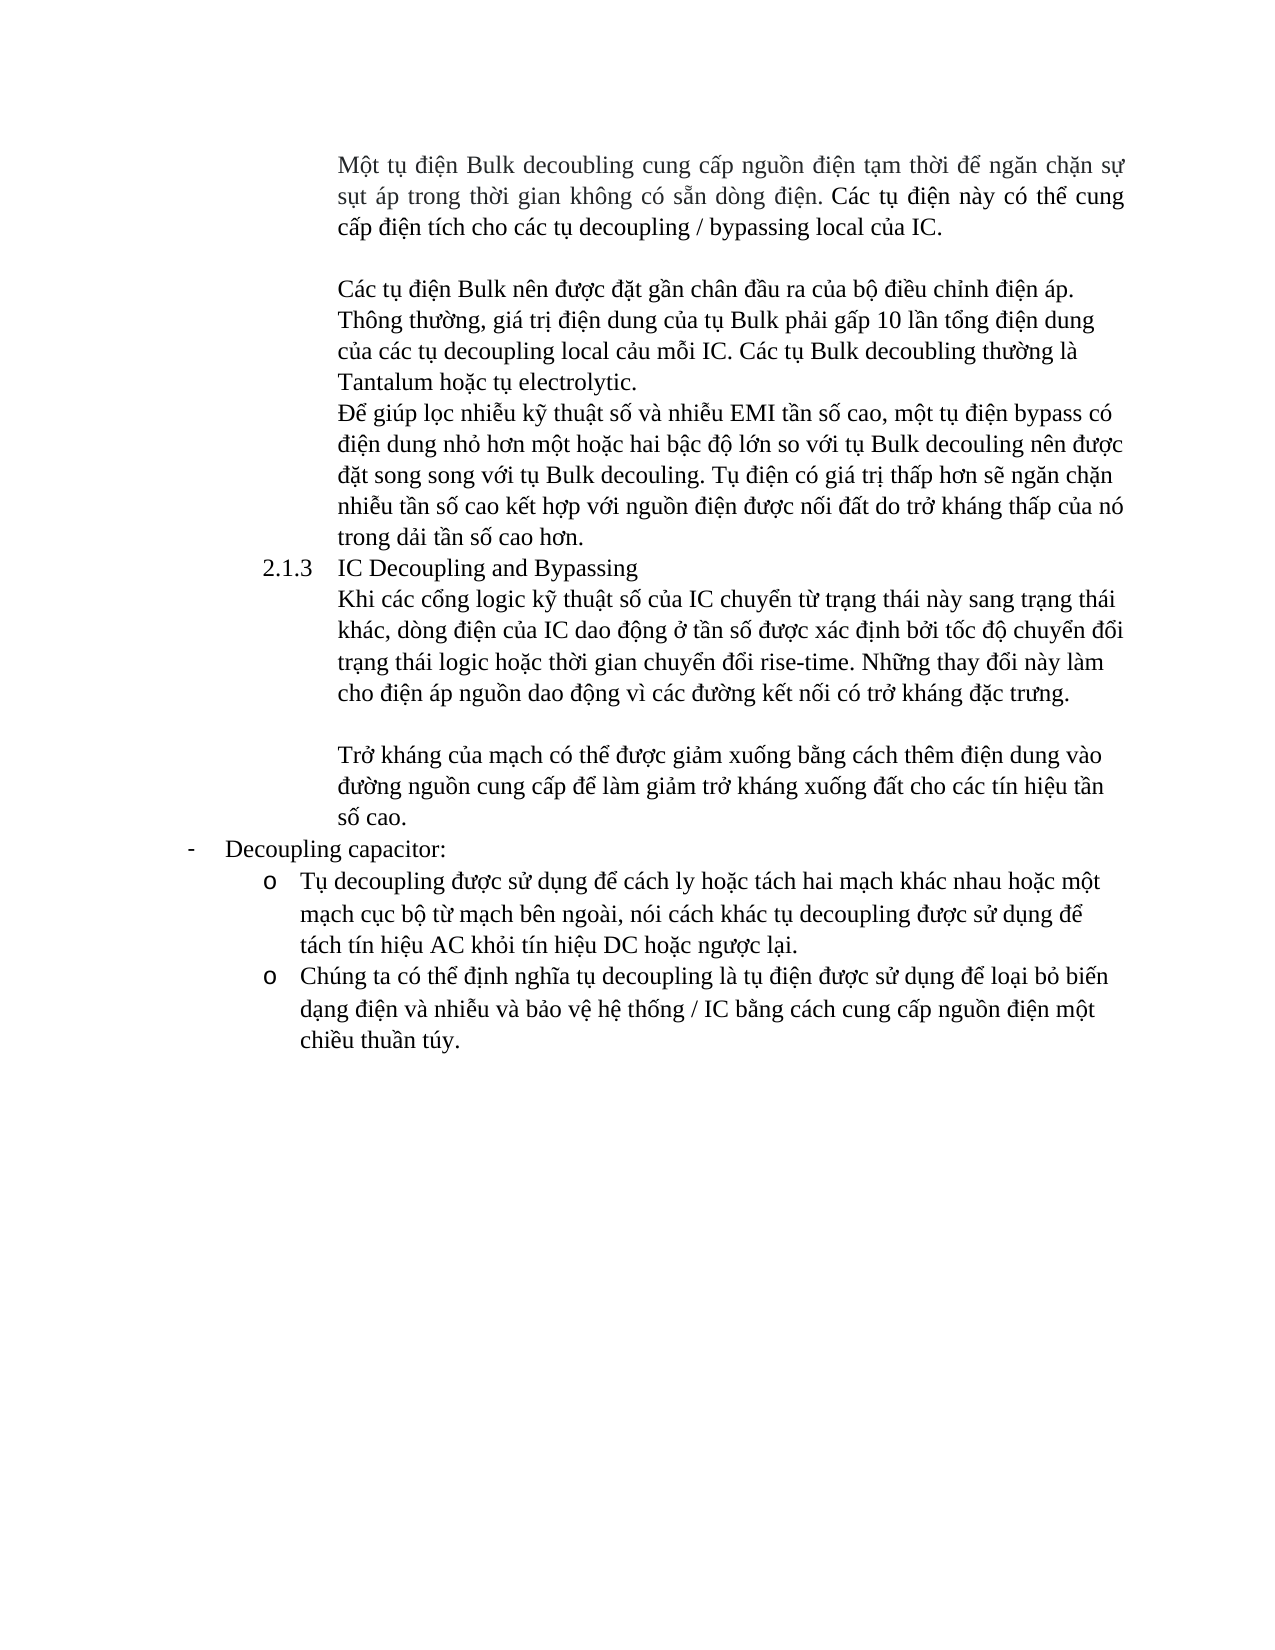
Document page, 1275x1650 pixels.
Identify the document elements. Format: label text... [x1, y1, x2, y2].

list Một tụ điện Bulk decoubling cung cấp nguồn điện tạm thời để ngăn chặn sự sụt áp trong thời gian không có sẵn dòng điện. Các tụ điện này có thể cung cấp điện tích cho các tụ decoupling / bypassing local của IC. [337, 150, 1125, 241]
list Để giúp lọc nhiễu kỹ thuật số và nhiễu EMI tần số cao, một tụ điện bypass có điện dung nhỏ hơn một hoặc hai bậc độ lớn so với tụ Bulk decouling nên được đặt song song với tụ Bulk decouling. Tụ điện có giá trị thấp hơn sẽ ngăn chặn nhiễu tần số cao kết hợp với nguồn điện được nối đất do trở kháng thấp của nó trong dải tần số cao hơn. [337, 398, 1125, 551]
list Trở kháng của mạch có thể được giảm xuống bằng cách thêm điện dung vào đường nguồn cung cấp để làm giảm trở kháng xuống đất cho các tín hiệu tần số cao. [337, 740, 1125, 831]
list IC Decoupling and Bypassing [262, 553, 1125, 582]
list Decoupling capacitor: [187, 833, 1125, 863]
list Tụ decoupling được sử dụng để cách ly hoặc tách hai mạch khác nhau hoặc một mạch cục bộ từ mạch bên ngoài, nói cách khác tụ decoupling được sử dụng để tách tín hiệu AC khỏi tín hiệu DC hoặc ngược lại. [262, 866, 1125, 959]
list Các tụ điện Bulk nên được đặt gần chân đầu ra của bộ điều chỉnh điện áp. Thông thường, giá trị điện dung của tụ Bulk phải gấp 10 lần tổng điện dung của các tụ decoupling local cảu mỗi IC. Các tụ Bulk decoubling thường là Tantalum hoặc tụ electrolytic. [337, 274, 1125, 396]
list Khi các cổng logic kỹ thuật số của IC chuyển từ trạng thái này sang trạng thái khác, dòng điện của IC dao động ở tần số được xác định bởi tốc độ chuyển đổi trạng thái logic hoặc thời gian chuyển đổi rise-time. Những thay đổi này làm cho điện áp nguồn dao động vì các đường kết nối có trở kháng đặc trưng. [337, 584, 1125, 706]
list Chúng ta có thể định nghĩa tụ decoupling là tụ điện được sử dụng để loại bỏ biến dạng điện và nhiễu và bảo vệ hệ thống / IC bằng cách cung cấp nguồn điện một chiều thuần túy. [262, 961, 1125, 1054]
